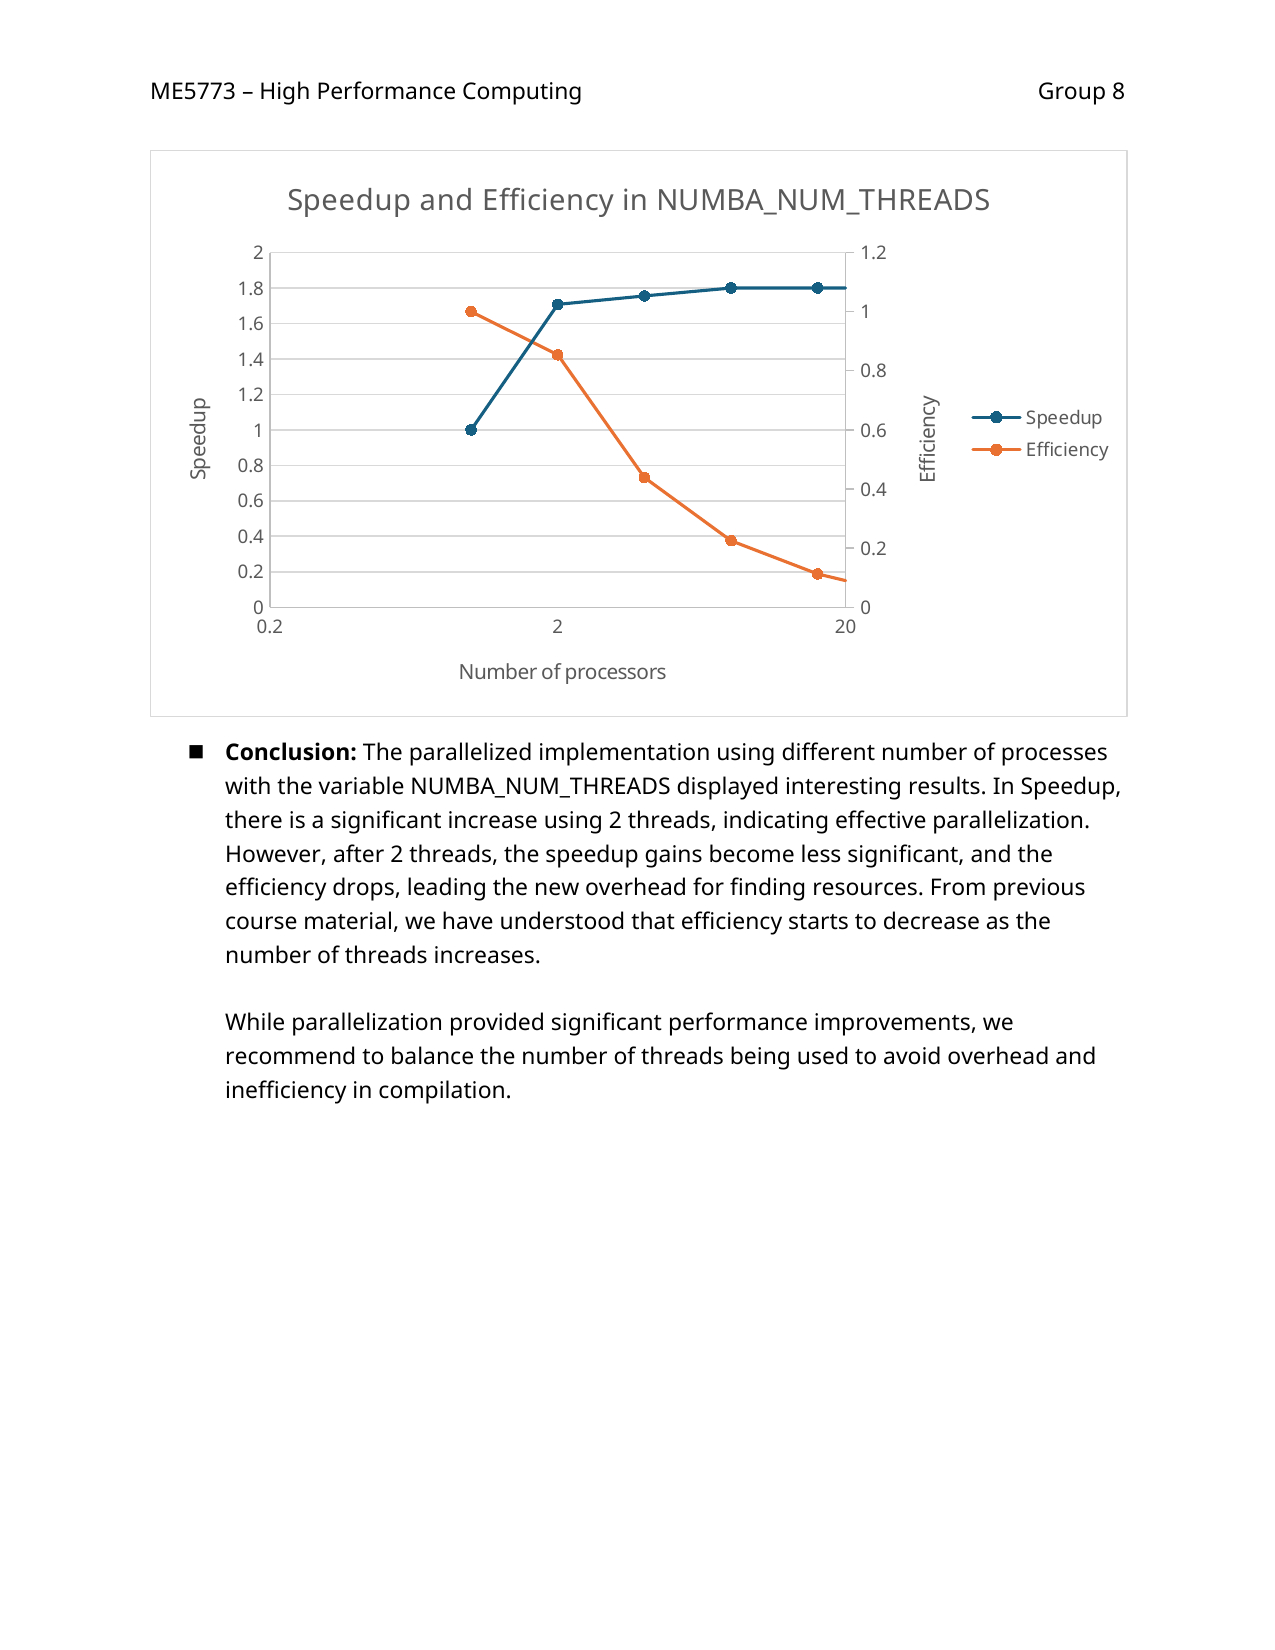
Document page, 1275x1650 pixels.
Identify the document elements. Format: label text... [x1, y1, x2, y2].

list While parallelization provided significant performance improvements, we recommend to balance the number of threads being used to avoid overhead and inefficiency in compilation. [225, 1006, 1125, 1105]
list Conclusion: The parallelized implementation using different number of processes with the variable NUMBA_NUM_THREADS displayed interesting results. In Speedup, there is a significant increase using 2 threads, indicating effective parallelization. However, after 2 threads, the speedup gains become less significant, and the efficiency drops, leading the new overhead for finding resources. From previous course material, we have understood that efficiency starts to decrease as the number of threads increases. [187, 736, 1125, 970]
